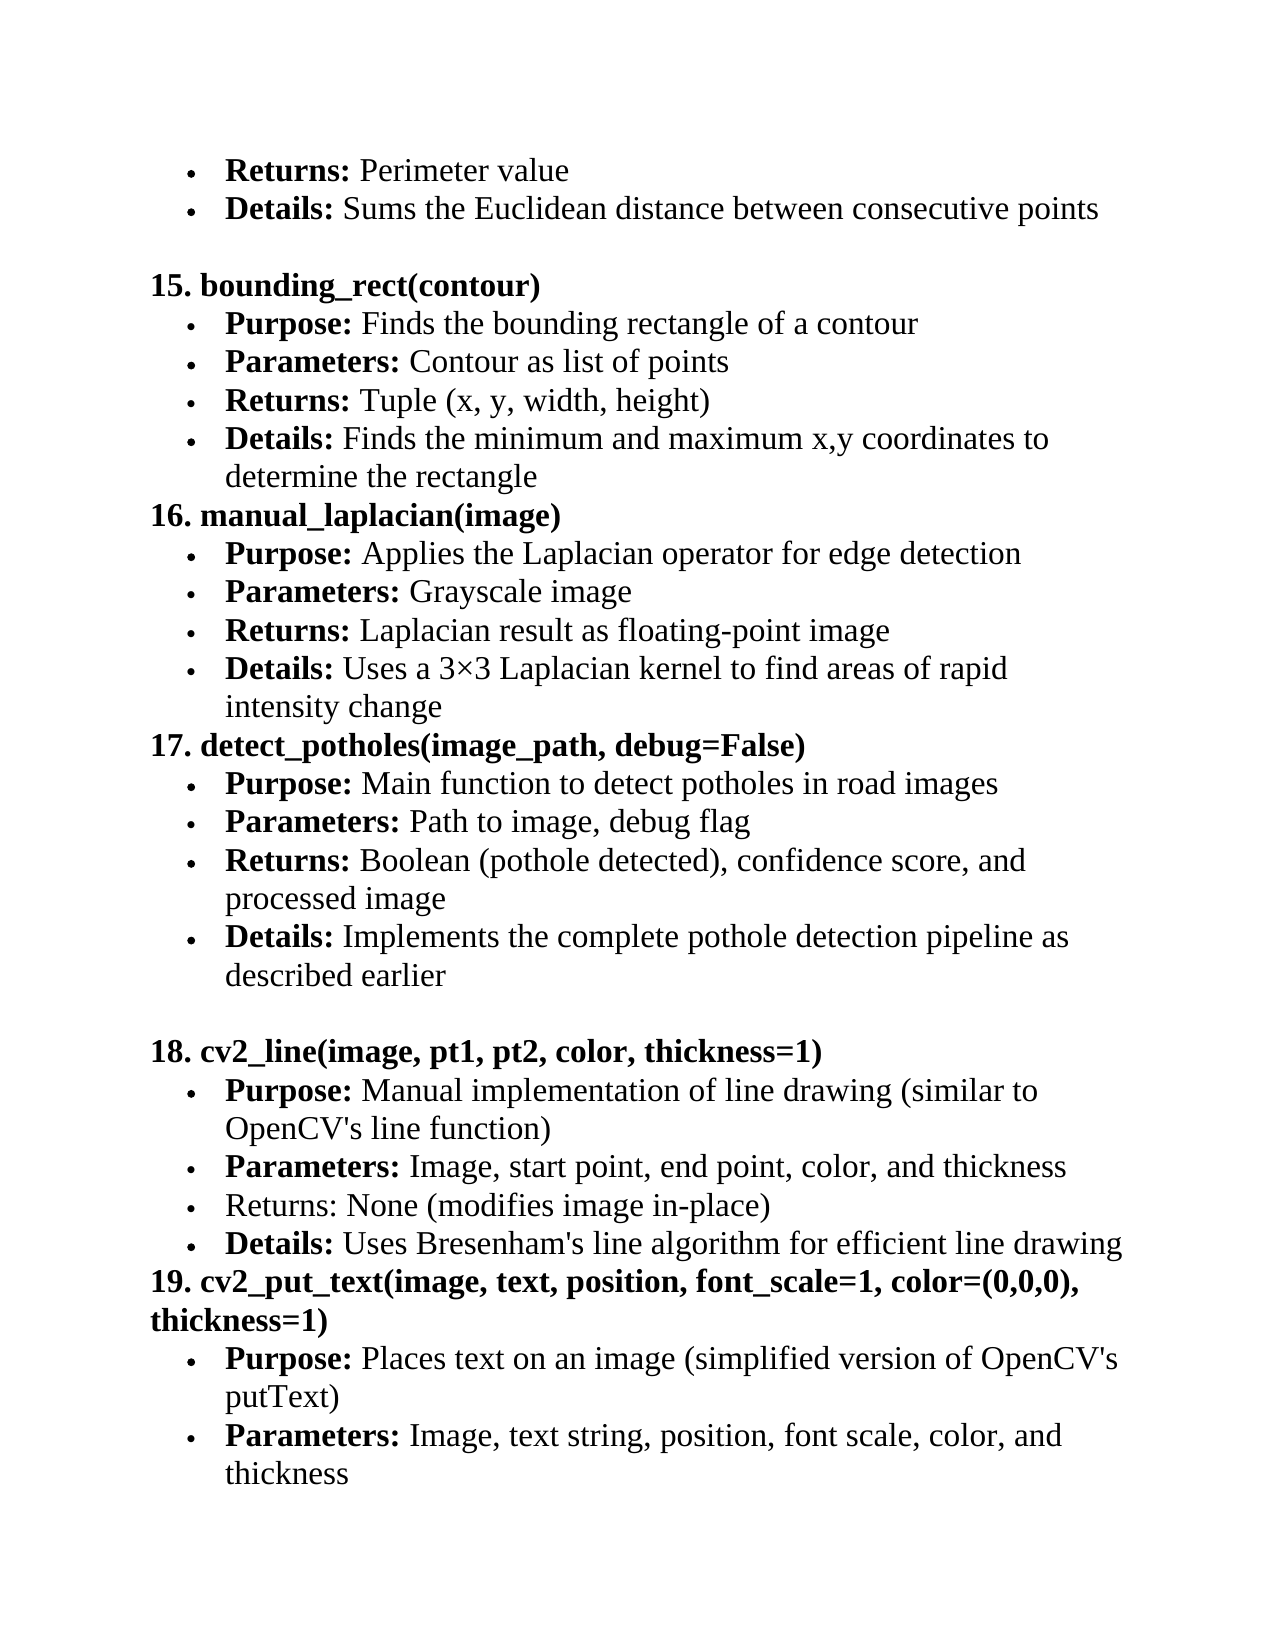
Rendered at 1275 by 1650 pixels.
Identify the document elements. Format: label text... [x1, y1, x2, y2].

list Returns: Perimeter value [187, 150, 1125, 188]
list Details: Uses a 3×3 Laplacian kernel to find areas of rapid intensity change [187, 648, 1125, 725]
list Details: Uses Bresenham's line algorithm for efficient line drawing [187, 1223, 1125, 1262]
list Purpose: Places text on an image (simplified version of OpenCV's putText) [187, 1338, 1125, 1415]
list Parameters: Image, start point, end point, color, and thickness [187, 1147, 1125, 1185]
list Returns: None (modifies image in-place) [187, 1185, 1125, 1223]
list Parameters: Grayscale image [187, 572, 1125, 610]
list Details: Finds the minimum and maximum x,y coordinates to determine the rectangle [187, 418, 1125, 495]
list Purpose: Manual implementation of line drawing (similar to OpenCV's line function) [187, 1070, 1125, 1147]
list Purpose: Applies the Laplacian operator for edge detection [187, 533, 1125, 572]
list Returns: Tuple (x, y, width, height) [187, 380, 1125, 418]
list Parameters: Contour as list of points [187, 342, 1125, 380]
text 19. cv2_put_text(image, text, position, font_scale=1, color=(0,0,0), thickness=1) [150, 1262, 1125, 1338]
list Returns: Boolean (pothole detected), confidence score, and processed image [187, 840, 1125, 917]
list Purpose: Main function to detect potholes in road images [187, 763, 1125, 802]
text 16. manual_laplacian(image) [150, 495, 1125, 533]
list Parameters: Image, text string, position, font scale, color, and thickness [187, 1415, 1125, 1492]
text 15. bounding_rect(contour) [150, 265, 1125, 303]
list Purpose: Finds the bounding rectangle of a contour [187, 303, 1125, 342]
text 17. detect_potholes(image_path, debug=False) [150, 725, 1125, 763]
list Details: Implements the complete pothole detection pipeline as described earlier [187, 917, 1125, 993]
list Parameters: Path to image, debug flag [187, 802, 1125, 840]
text 18. cv2_line(image, pt1, pt2, color, thickness=1) [150, 1032, 1125, 1070]
list Returns: Laplacian result as floating-point image [187, 610, 1125, 648]
list Details: Sums the Euclidean distance between consecutive points [187, 188, 1125, 227]
